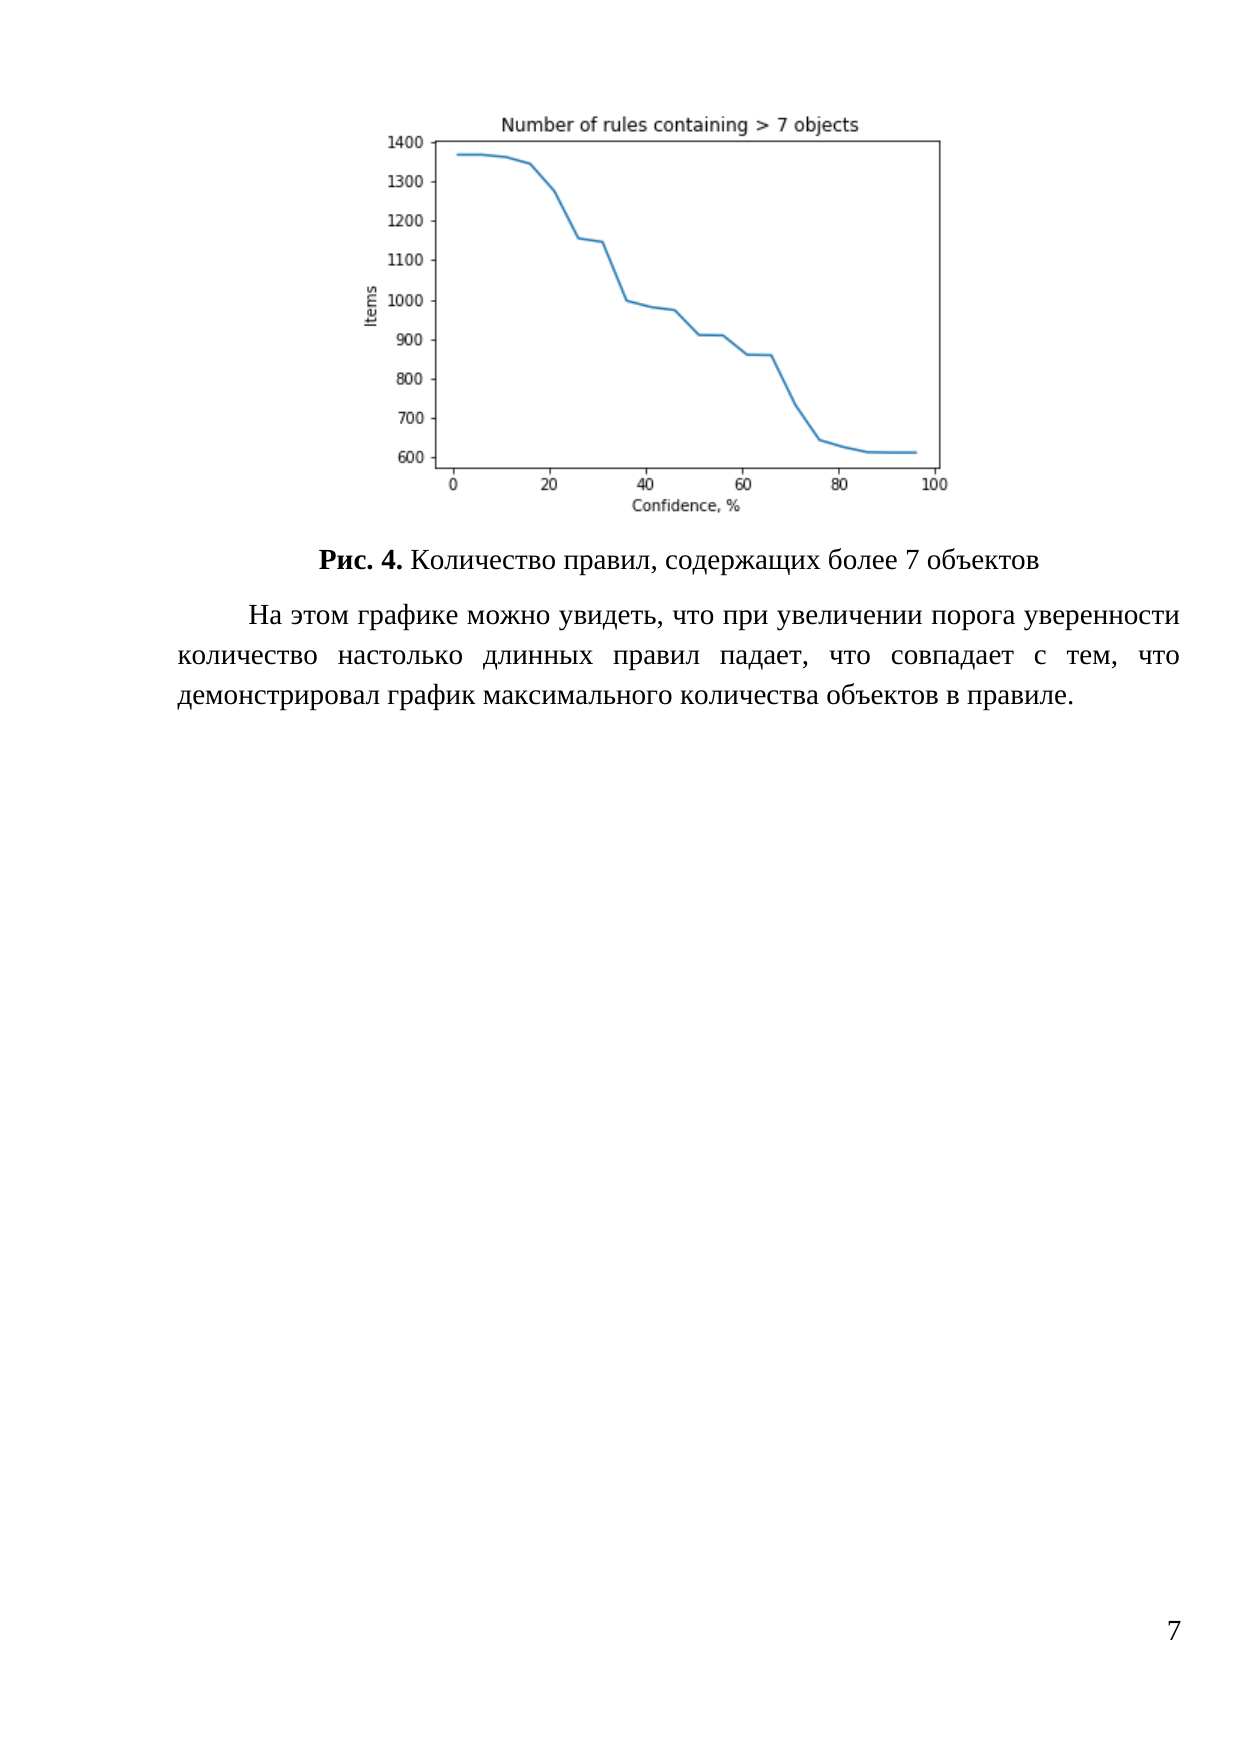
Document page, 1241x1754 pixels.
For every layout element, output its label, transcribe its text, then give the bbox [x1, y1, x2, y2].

text На этом графике можно увидеть, что при увеличении порога уверенности количество настолько длинных правил падает, что совпадает с тем, что демонстрировал график максимального количества объектов в правиле. [177, 597, 1181, 711]
picture [354, 88, 1004, 522]
text Рис. 4. Количество правил, содержащих более 7 объектов [177, 542, 1181, 576]
